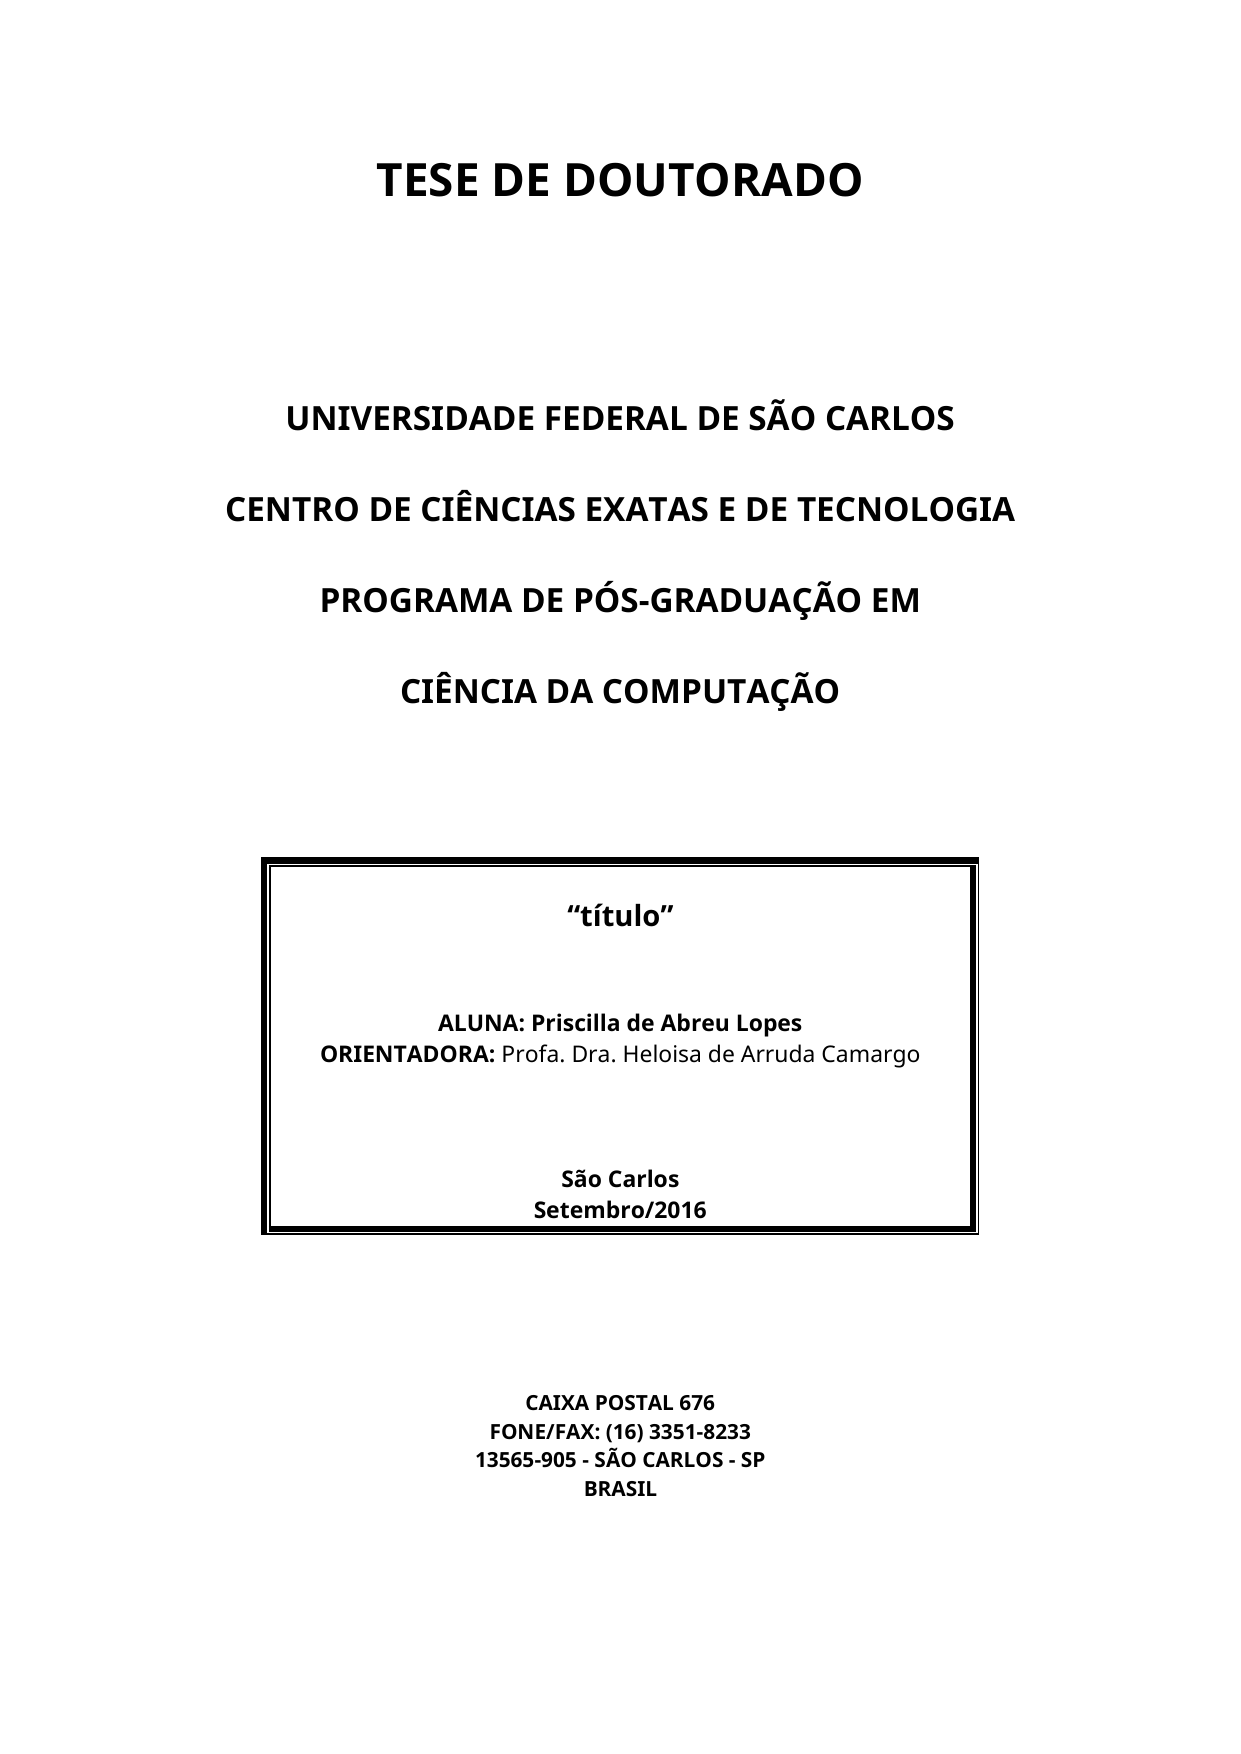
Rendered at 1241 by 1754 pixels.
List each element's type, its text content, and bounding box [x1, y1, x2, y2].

text FONE/FAX: (16) 3351-8233 [177, 1417, 1063, 1445]
text BRASIL [177, 1474, 1063, 1502]
text 13565-905 - SÃO CARLOS - SP [177, 1445, 1063, 1474]
text CAIXA POSTAL 676 [177, 1388, 1063, 1417]
title TESE DE DOUTORADO [177, 148, 1063, 210]
text PROGRAMA DE PÓS-GRADUAÇÃO EM [177, 577, 1063, 622]
text CENTRO DE CIÊNCIAS EXATAS E DE TECNOLOGIA [177, 486, 1063, 531]
text CIÊNCIA DA COMPUTAÇÃO [177, 667, 1063, 713]
table_header “título” ALUNA: Priscilla de Abreu Lopes ORIENTADORA: Profa. Dra. Heloisa de Arruda Camargo São Carlos Setembro/2016 [271, 867, 970, 1226]
text UNIVERSIDADE FEDERAL DE SÃO CARLOS [177, 395, 1063, 440]
